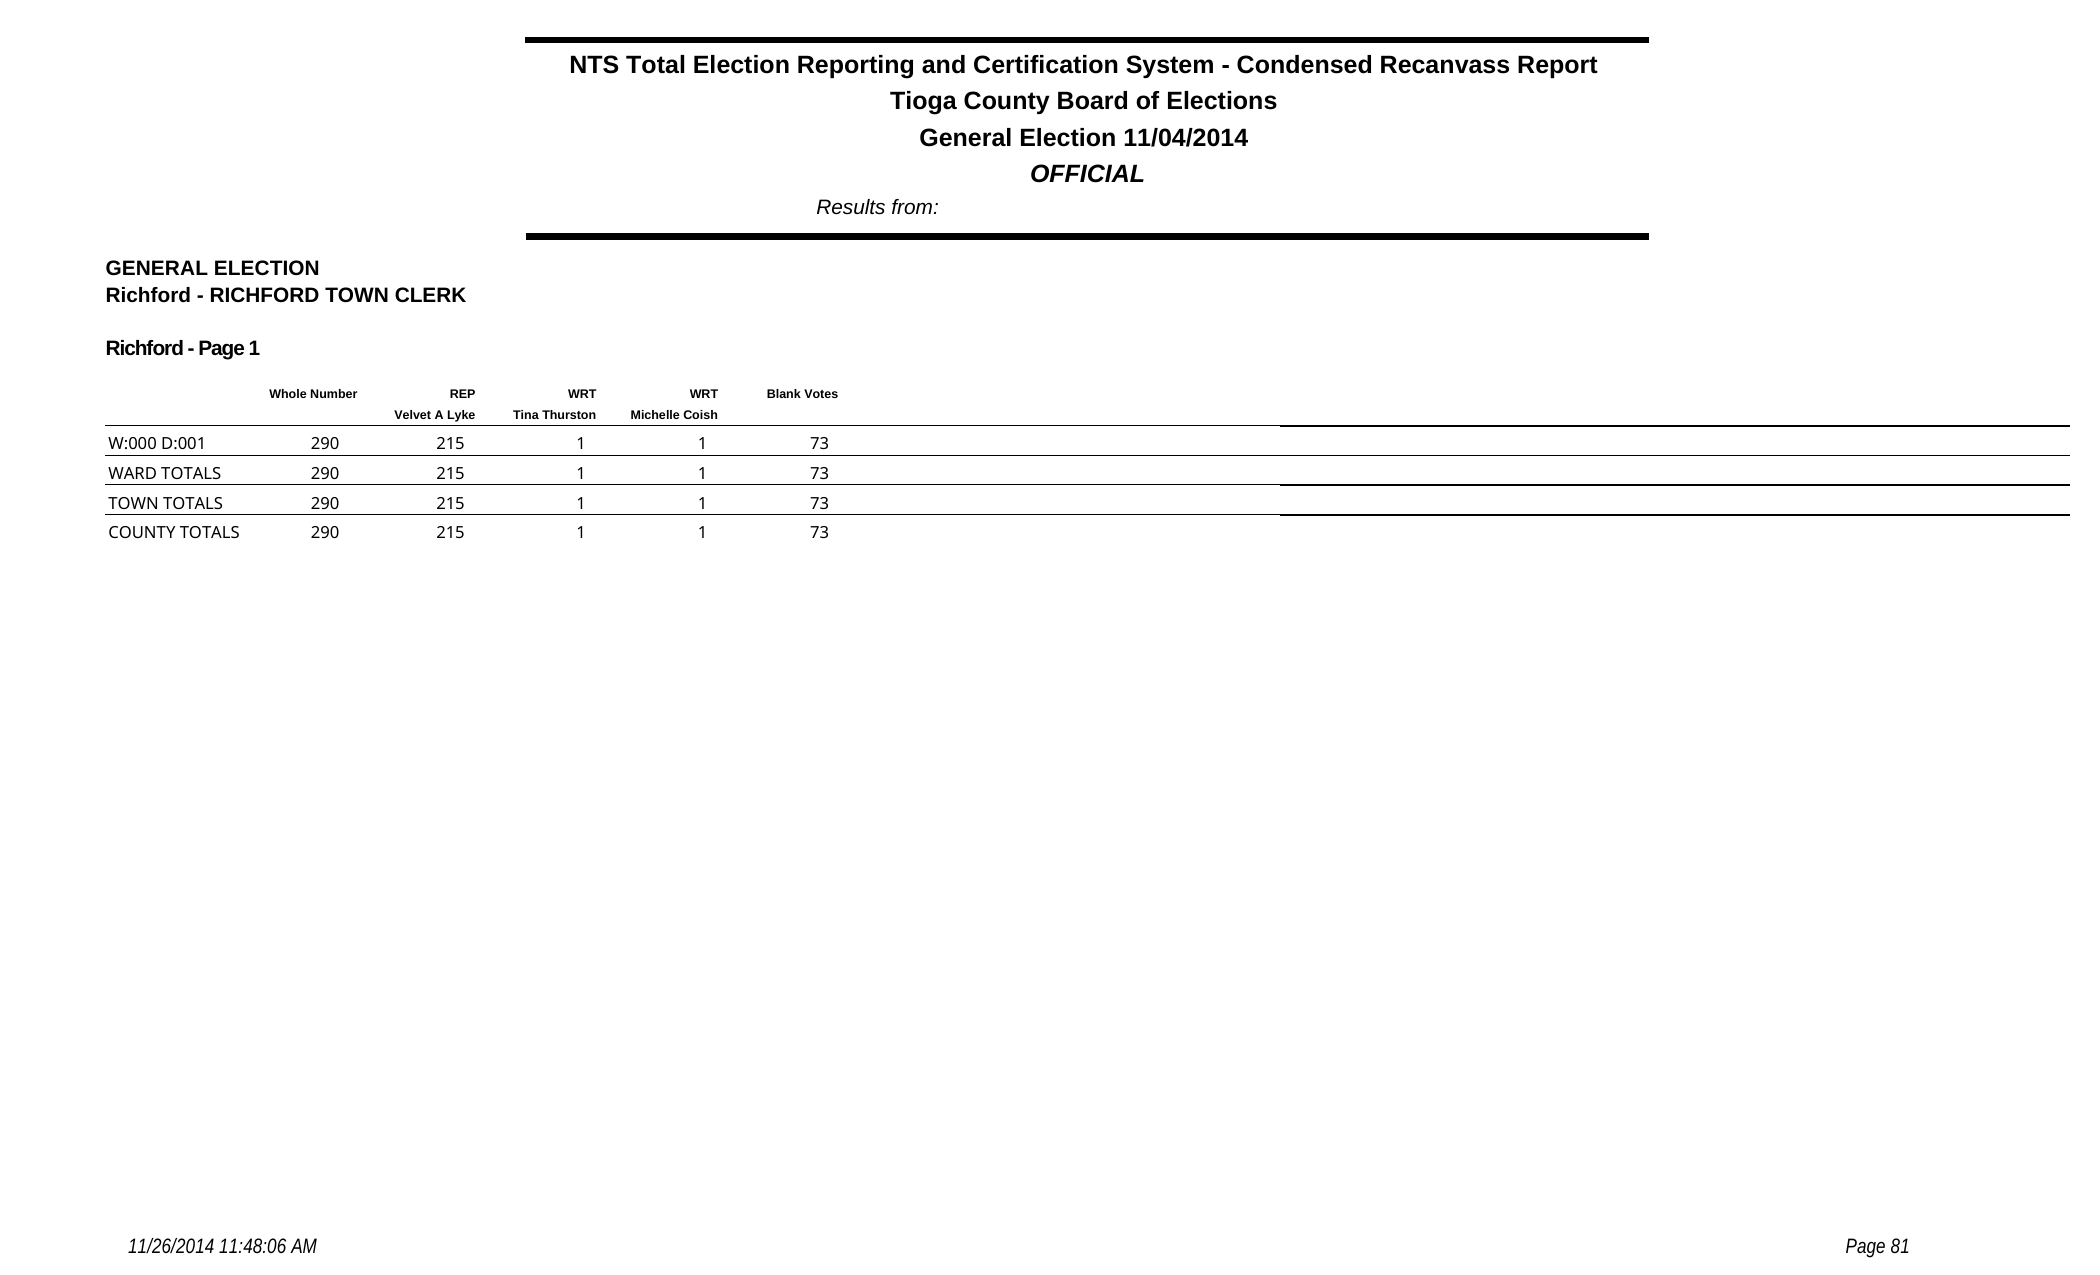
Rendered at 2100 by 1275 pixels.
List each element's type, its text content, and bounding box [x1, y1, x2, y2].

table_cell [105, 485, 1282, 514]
text NTS Total Election Reporting and Certification System - Condensed Recanvass Report Tioga County Board of Elections General Election 11/04/2014 OFFICIAL [525, 45, 1649, 190]
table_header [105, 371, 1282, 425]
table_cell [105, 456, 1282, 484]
text Richford - Page 1 [105, 337, 1649, 360]
text GENERAL ELECTION [105, 257, 1649, 281]
text Richford - RICHFORD TOWN CLERK [105, 283, 1649, 307]
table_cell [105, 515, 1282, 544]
text Results from: [105, 196, 1649, 219]
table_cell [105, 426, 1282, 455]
